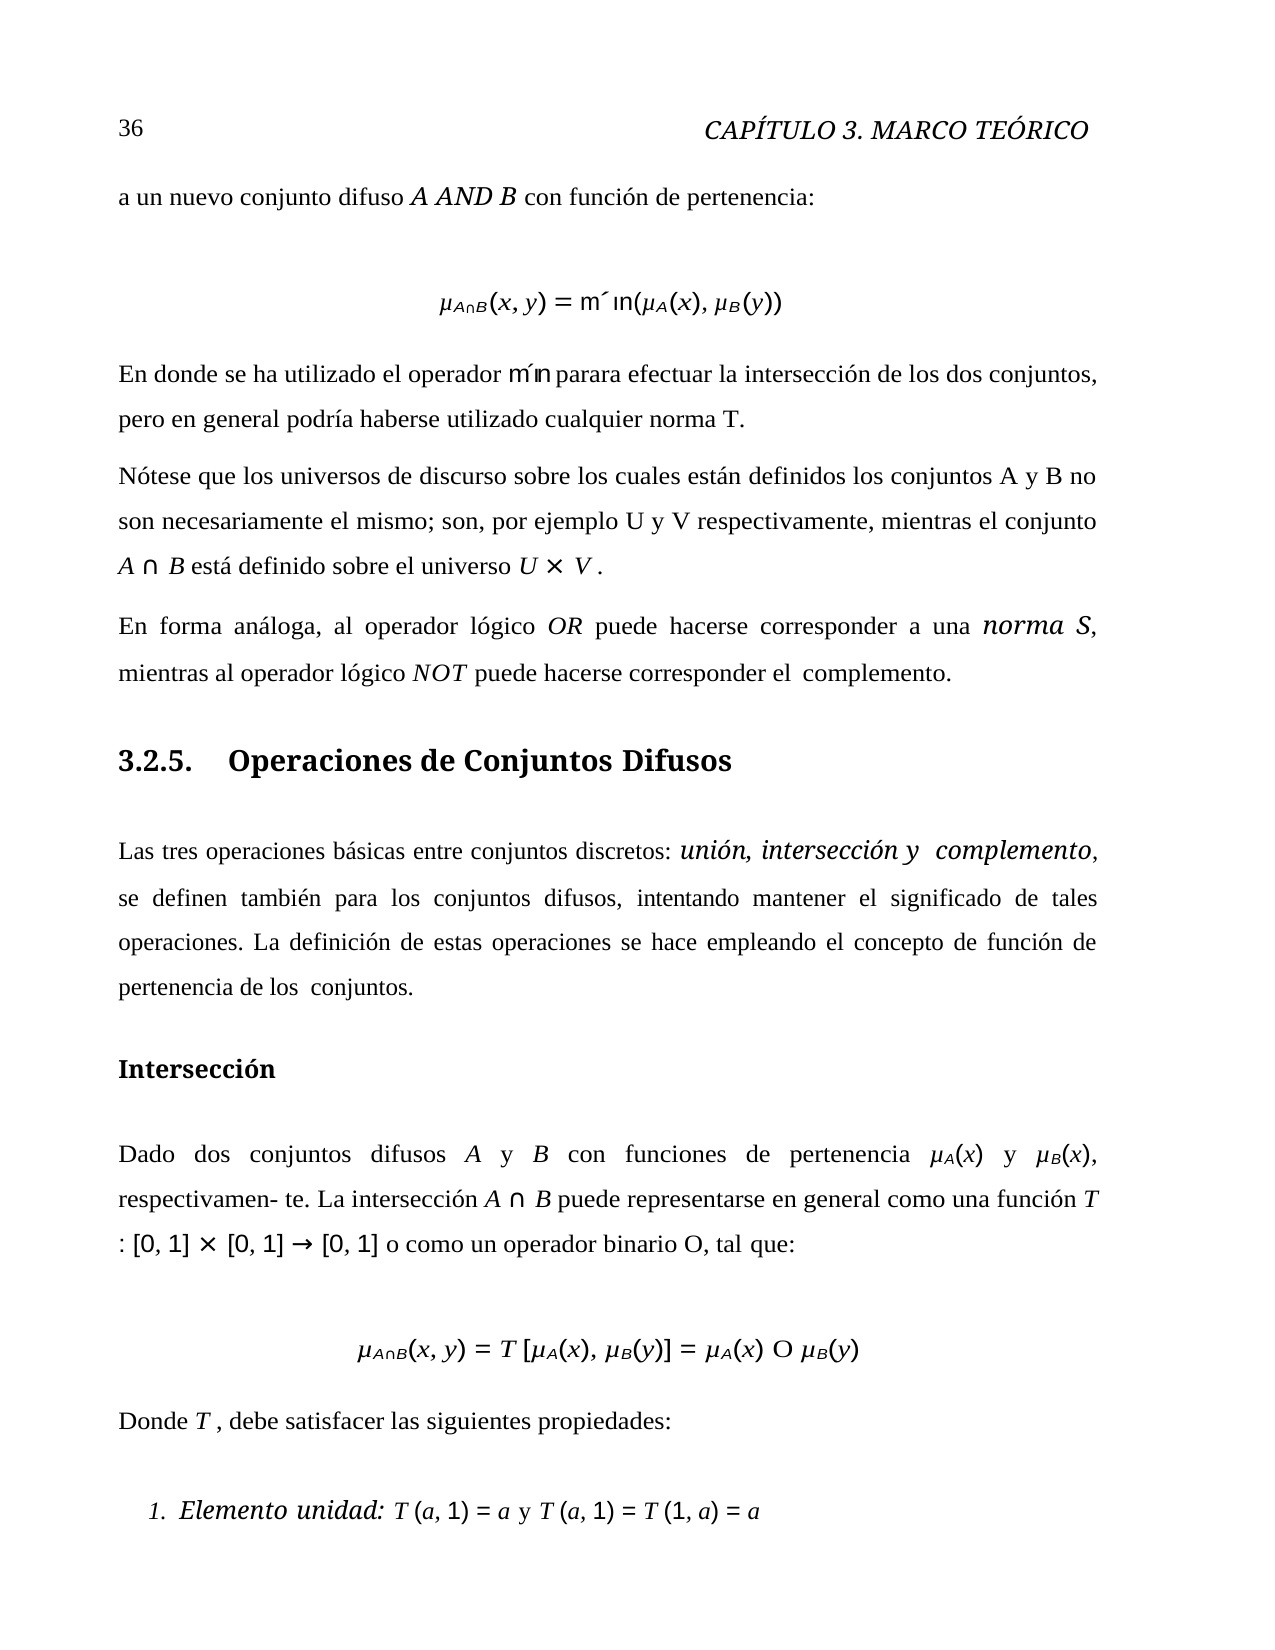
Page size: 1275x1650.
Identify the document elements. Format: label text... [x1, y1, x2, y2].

text Nótese que los universos de discurso sobre los cuales están definidos los conjuntos A y B no son necesariamente el mismo; son, por ejemplo U y V respectivamente, mientras el conjunto A ∩ B está definido sobre el universo U × V . [118, 461, 1098, 580]
text En forma análoga, al operador lógico OR puede hacerse corresponder a una norma S, mientras al operador lógico NOT puede hacerse corresponder el complemento. [118, 608, 1098, 687]
text a un nuevo conjunto difuso A AND B con función de pertenencia: [118, 179, 1275, 213]
text Donde T , debe satisfacer las siguientes propiedades: [118, 1406, 1275, 1435]
subtitle Operaciones de Conjuntos Difusos [118, 740, 1275, 780]
text En donde se ha utilizado el operador m´ın parara efectuar la intersección de los dos conjuntos, pero en general podría haberse utilizado cualquier norma T. [118, 359, 1098, 433]
list Elemento unidad: T (a, 1) = a y T (a, 1) = T (1, a) = a [148, 1492, 1275, 1527]
text µA∩B(x, y) = T [µA(x), µB(y)] = µA(x) O µB(y) [69, 1334, 1147, 1363]
text µA∩B(x, y) = m´ın(µA(x), µB(y)) [439, 287, 1275, 317]
text Dado dos conjuntos difusos A y B con funciones de pertenencia µA(x) y µB(x), respectivamen- te. La intersección A ∩ B puede representarse en general como una función T : [0, 1] × [0, 1] → [0, 1] o como un operador binario O, tal que: [118, 1139, 1098, 1258]
subtitle Intersección [118, 1051, 1275, 1085]
text Las tres operaciones básicas entre conjuntos discretos: unión, intersección y complemento, se definen también para los conjuntos difusos, intentando mantener el significado de tales operaciones. La definición de estas operaciones se hace empleando el concepto de función de pertenencia de los conjuntos. [118, 832, 1098, 1001]
